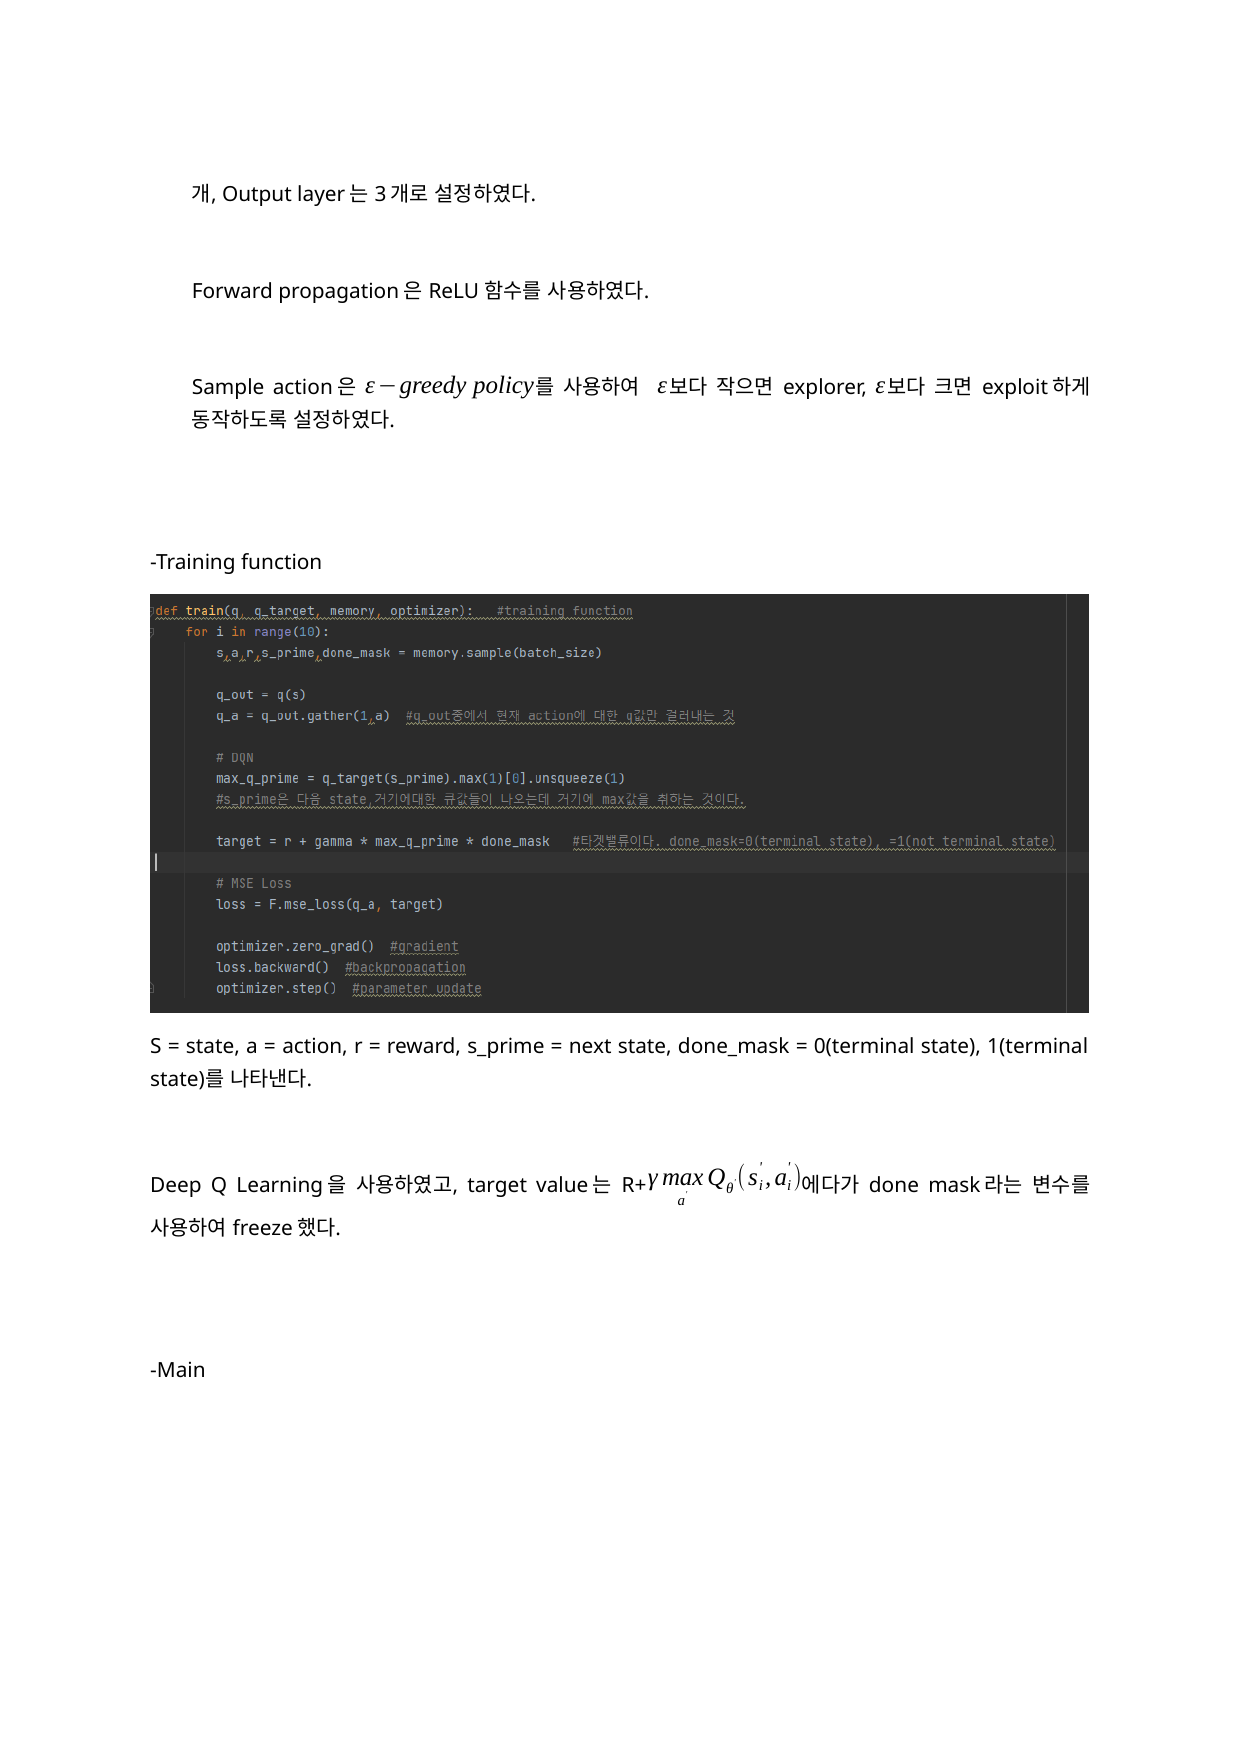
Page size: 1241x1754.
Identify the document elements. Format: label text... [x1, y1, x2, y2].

text Deep Q Learning을 사용하였고, target value는 R+에다가 done mask라는 변수를 사용하여 freeze했다. [150, 1159, 1090, 1241]
text -Training function [150, 547, 1090, 576]
text Forward propagation은 ReLU 함수를 사용하였다. [192, 274, 1090, 304]
picture [150, 594, 1089, 1013]
text Sample action은 를 사용하여 보다 작으면 explorer, 보다 크면 exploit하게 동작하도록 설정하였다. [192, 371, 1090, 433]
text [192, 177, 1090, 207]
text S = state, a = action, r = reward, s_prime = next state, done_mask = 0(terminal state), 1(terminal state)를 나타낸다. [150, 1031, 1090, 1092]
text -Main [150, 1355, 1090, 1383]
